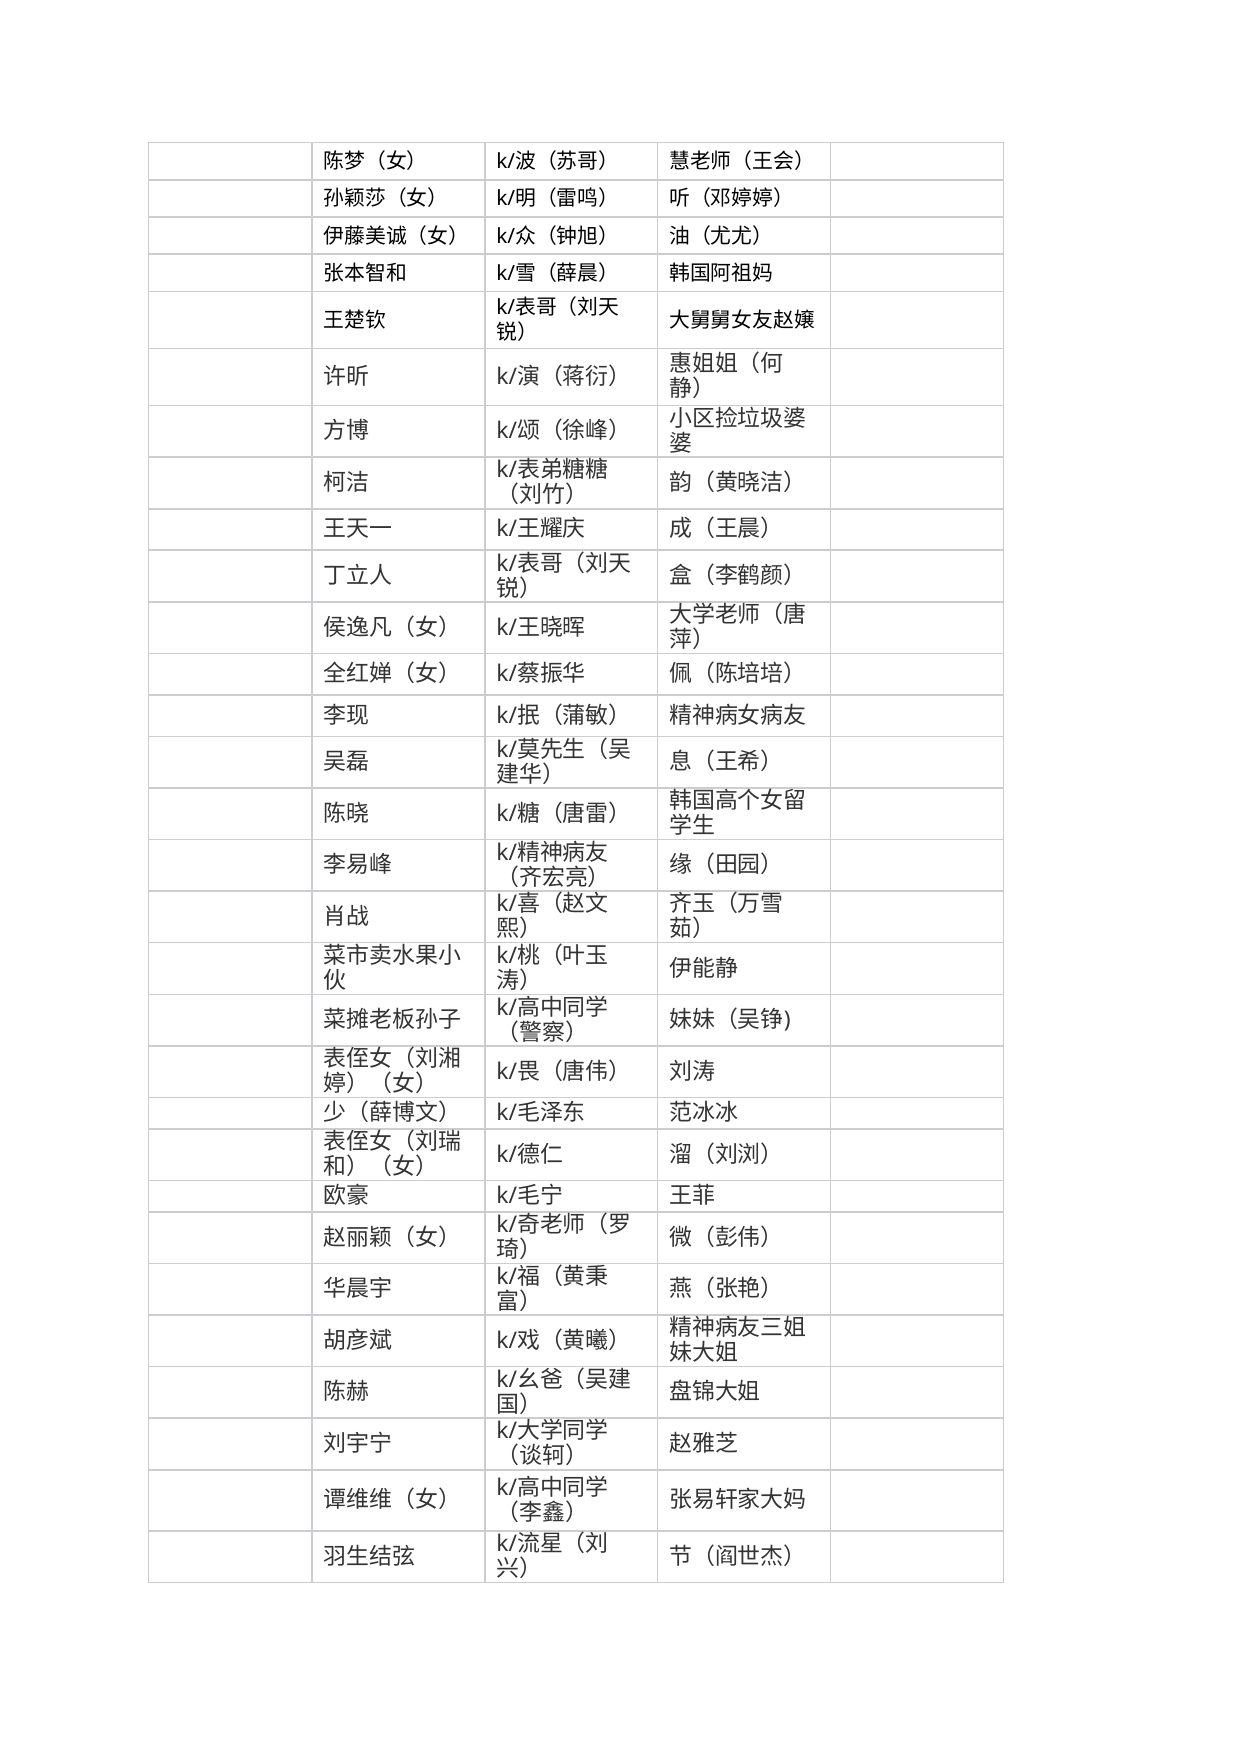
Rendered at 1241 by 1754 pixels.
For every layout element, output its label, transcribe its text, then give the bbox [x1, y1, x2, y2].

table_cell 陈赫 [313, 1367, 484, 1417]
table_cell [831, 1419, 1003, 1469]
table_cell [149, 1471, 311, 1530]
table_cell 缘（田园） [658, 840, 830, 890]
table_cell k/戏（黄曦） [486, 1316, 657, 1366]
table_cell [831, 995, 1003, 1045]
table_cell 欧豪 [313, 1181, 484, 1211]
table_cell [149, 1047, 311, 1097]
table_cell [831, 654, 1003, 694]
table_cell 韵（黄晓洁） [658, 458, 830, 508]
table_cell [831, 1098, 1003, 1128]
table_cell [149, 654, 311, 694]
table_cell k/蔡振华 [486, 654, 657, 694]
table_cell 成（王晨） [658, 510, 830, 549]
table_cell 王楚钦 [313, 292, 484, 348]
table_cell 许昕 [313, 349, 484, 405]
table_cell [149, 143, 311, 179]
table_cell 羽生结弦 [313, 1532, 484, 1582]
table_cell 王菲 [658, 1181, 830, 1211]
table_cell [149, 995, 311, 1045]
table_cell 表侄女（刘瑞和）（女） [313, 1130, 484, 1179]
table_cell [831, 181, 1003, 216]
table_cell k/糖（唐雷） [486, 789, 657, 839]
table_cell [149, 510, 311, 549]
table_cell 韩国高个女留学生 [658, 789, 830, 839]
table_cell [149, 943, 311, 993]
table_cell 张本智和 [313, 255, 484, 291]
table_cell 少（薛博文） [313, 1098, 484, 1128]
table_cell [831, 737, 1003, 787]
table_cell k/演（蒋衍） [486, 349, 657, 405]
table_cell k/表哥（刘天锐） [486, 292, 657, 348]
table_cell [831, 551, 1003, 601]
table_cell [831, 1264, 1003, 1314]
table_cell [831, 143, 1003, 179]
table_cell [831, 292, 1003, 348]
table_cell [149, 696, 311, 736]
table_cell 柯洁 [313, 458, 484, 508]
table_cell 李易峰 [313, 840, 484, 890]
table_cell 肖战 [313, 892, 484, 942]
table_cell [149, 1213, 311, 1263]
table_cell [149, 789, 311, 839]
table_cell k/颂（徐峰） [486, 406, 657, 456]
table_cell 张易轩家大妈 [658, 1471, 830, 1530]
table_cell 李现 [313, 696, 484, 736]
table_cell 陈梦（女） [313, 143, 484, 179]
table_cell [149, 1316, 311, 1366]
table_cell 盒（李鹤颜） [658, 551, 830, 601]
table_cell [831, 892, 1003, 942]
table_cell 大学老师（唐萍） [658, 603, 830, 652]
table_cell [149, 1098, 311, 1128]
table_cell [149, 551, 311, 601]
table_cell [831, 349, 1003, 405]
table_cell k/王耀庆 [486, 510, 657, 549]
table_cell k/毛宁 [486, 1181, 657, 1211]
table_cell 菜市卖水果小伙 [313, 943, 484, 993]
table_cell k/表弟糖糖（刘竹） [486, 458, 657, 508]
table_cell 吴磊 [313, 737, 484, 787]
table_cell k/大学同学（谈轲） [486, 1419, 657, 1469]
table_cell [831, 1532, 1003, 1582]
table_cell 菜摊老板孙子 [313, 995, 484, 1045]
table_cell 伊藤美诚（女） [313, 218, 484, 253]
table_cell 惠姐姐（何静） [658, 349, 830, 405]
table_cell 油（尤尤） [658, 218, 830, 253]
table_cell k/福（黄秉富） [486, 1264, 657, 1314]
table_cell [831, 510, 1003, 549]
table_cell [149, 1532, 311, 1582]
table_cell k/表哥（刘天锐） [486, 551, 657, 601]
table_cell [831, 218, 1003, 253]
table_cell [149, 1367, 311, 1417]
table_cell [831, 603, 1003, 652]
table_cell [149, 458, 311, 508]
table_cell [831, 406, 1003, 456]
table_cell 节（阎世杰） [658, 1532, 830, 1582]
table_cell 溜（刘浏） [658, 1130, 830, 1179]
table_cell [831, 1471, 1003, 1530]
table_cell 燕（张艳） [658, 1264, 830, 1314]
table_cell 韩国阿祖妈 [658, 255, 830, 291]
table_cell 孙颖莎（女） [313, 181, 484, 216]
table_cell [831, 458, 1003, 508]
table_cell 听（邓婷婷） [658, 181, 830, 216]
table_cell [831, 696, 1003, 736]
table_cell 范冰冰 [658, 1098, 830, 1128]
table_cell [831, 943, 1003, 993]
table_cell k/毛泽东 [486, 1098, 657, 1128]
table_cell [831, 1181, 1003, 1211]
table_cell k/桃（叶玉涛） [486, 943, 657, 993]
table_cell 丁立人 [313, 551, 484, 601]
table_cell [831, 255, 1003, 291]
table_cell [831, 1367, 1003, 1417]
table_cell 华晨宇 [313, 1264, 484, 1314]
table_cell [149, 737, 311, 787]
table_cell 王天一 [313, 510, 484, 549]
table_cell k/流星（刘兴） [486, 1532, 657, 1582]
table_cell [831, 1213, 1003, 1263]
table_cell k/众（钟旭） [486, 218, 657, 253]
table_cell k/畏（唐伟） [486, 1047, 657, 1097]
table_cell k/高中同学（李鑫） [486, 1471, 657, 1530]
table_cell [149, 1130, 311, 1179]
table_cell 表侄女（刘湘婷）（女） [313, 1047, 484, 1097]
table_cell 精神病友三姐妹大姐 [658, 1316, 830, 1366]
table_cell k/高中同学（警察） [486, 995, 657, 1045]
table_cell 精神病女病友 [658, 696, 830, 736]
table_cell [149, 349, 311, 405]
table_cell k/波（苏哥） [486, 143, 657, 179]
table_cell [149, 1181, 311, 1211]
table_cell k/喜（赵文熙） [486, 892, 657, 942]
table_cell k/抿（蒲敏） [486, 696, 657, 736]
table_cell [149, 603, 311, 652]
table_cell 谭维维（女） [313, 1471, 484, 1530]
table_cell k/雪（薛晨） [486, 255, 657, 291]
table_cell k/精神病友（齐宏亮） [486, 840, 657, 890]
table_cell [149, 292, 311, 348]
table_cell 赵丽颖（女） [313, 1213, 484, 1263]
table_cell [149, 406, 311, 456]
table_cell [831, 789, 1003, 839]
table_cell [149, 218, 311, 253]
table_cell 陈晓 [313, 789, 484, 839]
table_cell 方博 [313, 406, 484, 456]
table_cell [831, 1047, 1003, 1097]
table_cell 妹妹（吴铮) [658, 995, 830, 1045]
table_cell [149, 255, 311, 291]
table_cell 刘涛 [658, 1047, 830, 1097]
table_cell 齐玉（万雪茹） [658, 892, 830, 942]
table_cell 胡彦斌 [313, 1316, 484, 1366]
table_cell 息（王希） [658, 737, 830, 787]
table_cell 微（彭伟） [658, 1213, 830, 1263]
table_cell 赵雅芝 [658, 1419, 830, 1469]
table_cell 小区捡垃圾婆婆 [658, 406, 830, 456]
table_cell 慧老师（王会） [658, 143, 830, 179]
table_cell [831, 840, 1003, 890]
table_cell 佩（陈培培） [658, 654, 830, 694]
table_cell [149, 181, 311, 216]
table_cell 盘锦大姐 [658, 1367, 830, 1417]
table_cell [831, 1316, 1003, 1366]
table_cell [149, 840, 311, 890]
table_cell k/莫先生（吴建华） [486, 737, 657, 787]
table_cell 侯逸凡（女） [313, 603, 484, 652]
table_cell k/王晓晖 [486, 603, 657, 652]
table_cell k/幺爸（吴建国） [486, 1367, 657, 1417]
table_cell [149, 1419, 311, 1469]
table_cell 全红婵（女） [313, 654, 484, 694]
table_cell k/明（雷鸣） [486, 181, 657, 216]
table_cell k/奇老师（罗琦） [486, 1213, 657, 1263]
table_cell [831, 1130, 1003, 1179]
table_cell 大舅舅女友赵嬢 [658, 292, 830, 348]
table_cell 刘宇宁 [313, 1419, 484, 1469]
table_cell 伊能静 [658, 943, 830, 993]
table_cell k/德仁 [486, 1130, 657, 1179]
table_cell [149, 1264, 311, 1314]
table_cell [149, 892, 311, 942]
